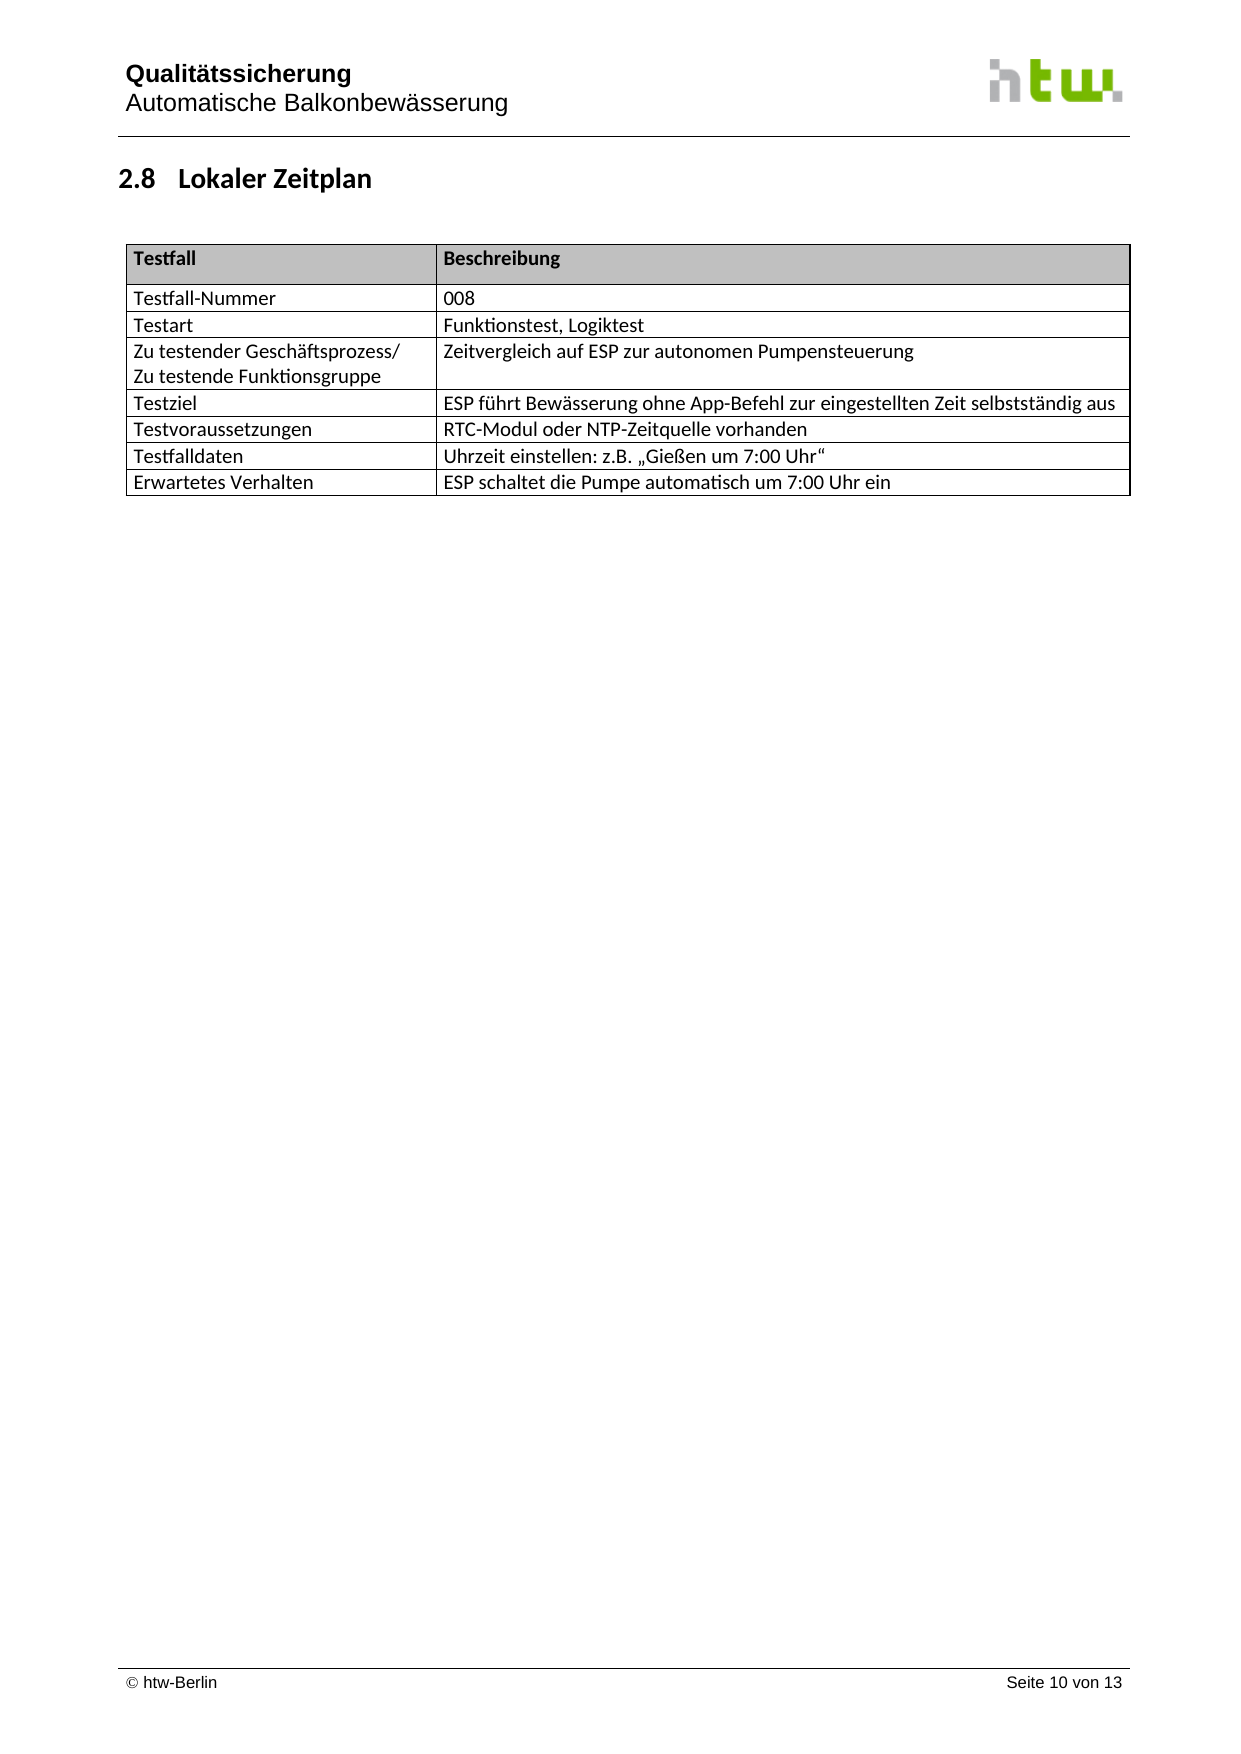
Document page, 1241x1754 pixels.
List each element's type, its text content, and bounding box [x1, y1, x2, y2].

table_cell Zeitvergleich auf ESP zur autonomen Pumpensteuerung [437, 338, 1129, 389]
table_cell Testfall-Nummer [127, 285, 436, 311]
subtitle Lokaler Zeitplan [118, 160, 1122, 196]
table_cell Uhrzeit einstellen: z.B. „Gießen um 7:00 Uhr“ [437, 443, 1129, 468]
table_cell Testart [127, 312, 436, 337]
table_cell ESP führt Bewässerung ohne App-Befehl zur eingestellten Zeit selbstständig aus [437, 390, 1129, 416]
table_header Beschreibung [437, 245, 1129, 284]
table_cell Zu testender Geschäftsprozess/ Zu testende Funktionsgruppe [127, 338, 436, 389]
table_cell Testziel [127, 390, 436, 416]
picture [989, 59, 1123, 102]
table_cell Funktionstest, Logiktest [437, 312, 1129, 337]
table_cell Testfalldaten [127, 443, 436, 468]
table_cell RTC-Modul oder NTP-Zeitquelle vorhanden [437, 417, 1129, 442]
table_cell Testvoraussetzungen [127, 417, 436, 442]
table_header Testfall [127, 245, 436, 284]
table_cell ESP schaltet die Pumpe automatisch um 7:00 Uhr ein [437, 470, 1129, 495]
table_cell Erwartetes Verhalten [127, 470, 436, 495]
table_cell 008 [437, 285, 1129, 311]
